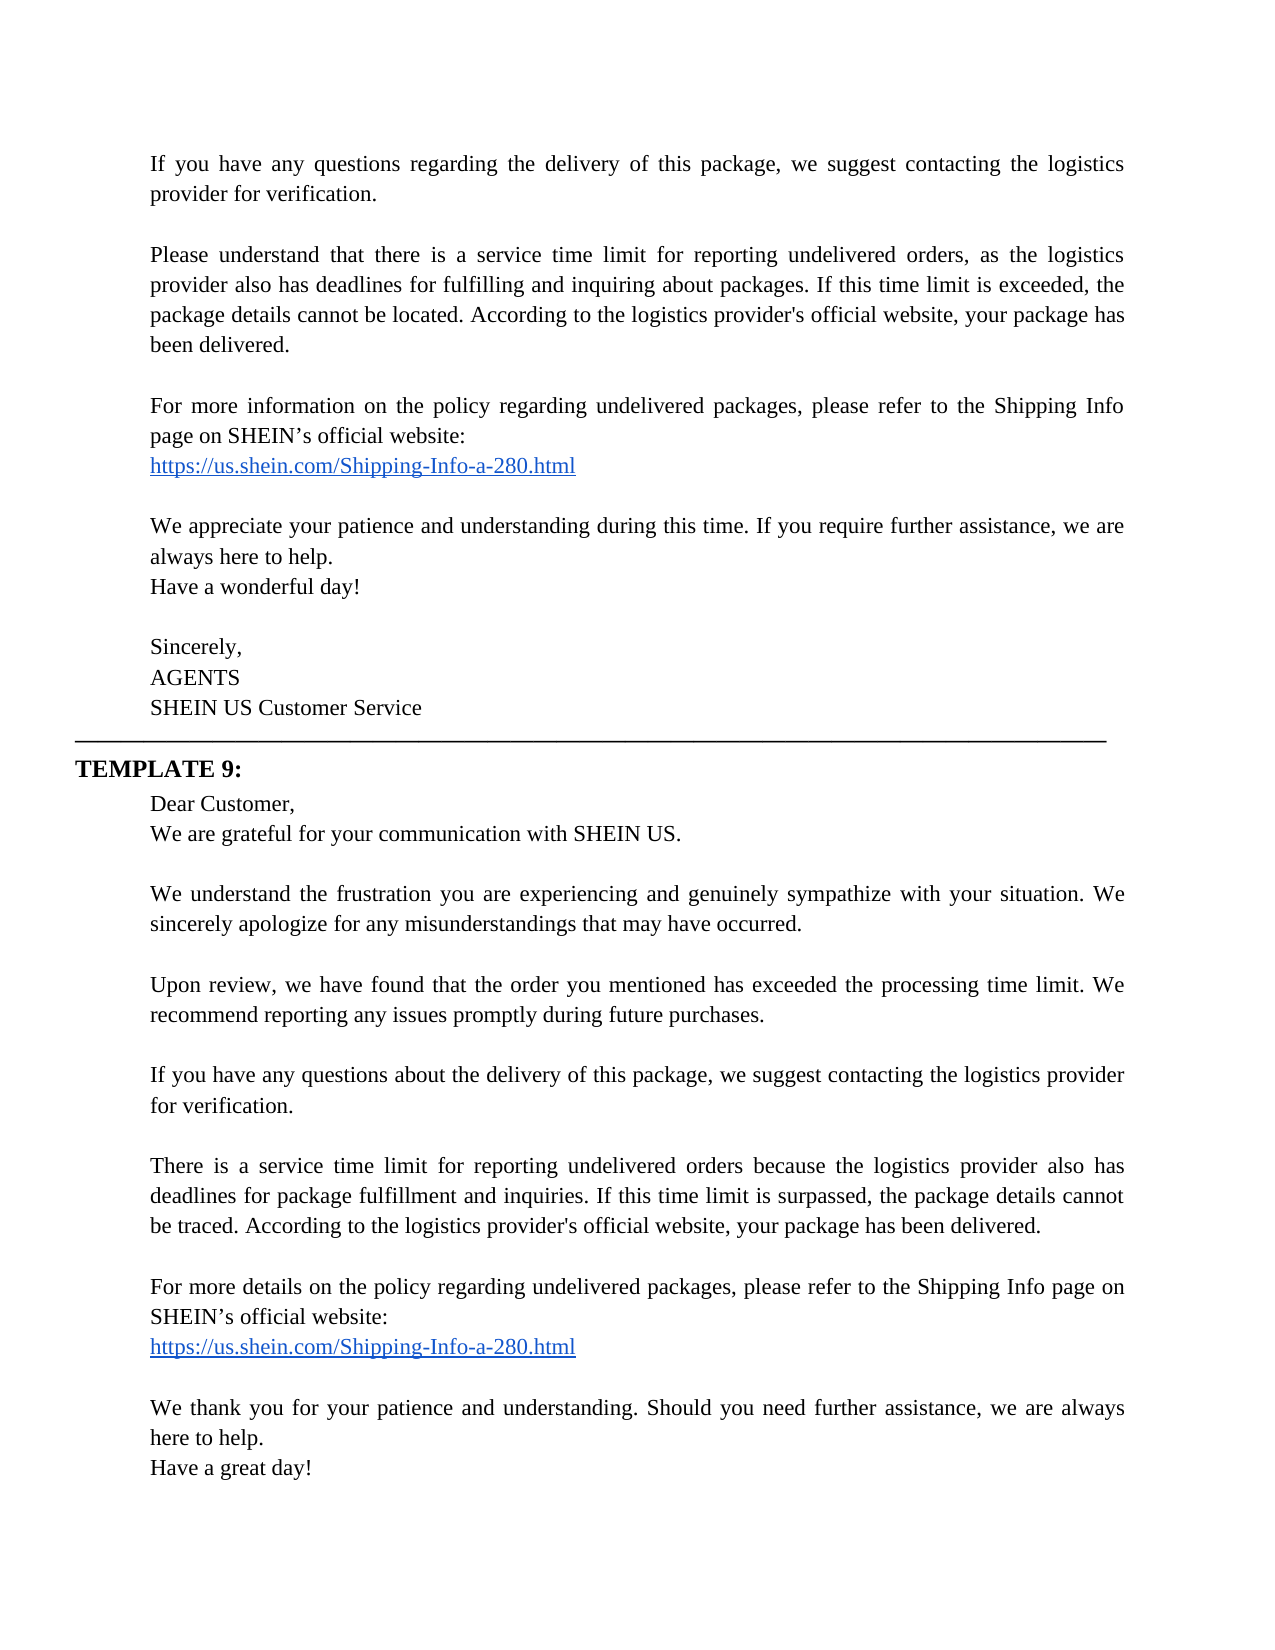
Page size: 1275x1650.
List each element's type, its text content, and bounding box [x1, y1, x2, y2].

text Please understand that there is a service time limit for reporting undelivered orders, as the logistics provider also has deadlines for fulfilling and inquiring about packages. If this time limit is exceeded, the package details cannot be located. According to the logistics provider's official website, your package has been delivered. [150, 241, 1125, 358]
text Have a wonderful day! [150, 573, 1125, 599]
text Upon review, we have found that the order you mentioned has exceeded the processing time limit. We recommend reporting any issues promptly during future purchases. [150, 971, 1125, 1027]
text ————————————————————————————————————————————— [75, 726, 1125, 752]
text Dear Customer, [150, 789, 1125, 816]
text If you have any questions about the delivery of this package, we suggest contacting the logistics provider for verification. [150, 1061, 1125, 1118]
text https://us.shein.com/Shipping-Info-a-280.html [150, 1333, 1125, 1360]
text For more information on the policy regarding undelivered packages, please refer to the Shipping Info page on SHEIN’s official website: [150, 392, 1125, 448]
text We understand the frustration you are experiencing and genuinely sympathize with your situation. We sincerely apologize for any misunderstandings that may have occurred. [150, 880, 1125, 937]
text We thank you for your patience and understanding. Should you need further assistance, we are always here to help. [150, 1394, 1125, 1450]
subtitle TEMPLATE 9: [75, 754, 1125, 783]
text We are grateful for your communication with SHEIN US. [150, 820, 1125, 846]
text If you have any questions regarding the delivery of this package, we suggest contacting the logistics provider for verification. [150, 150, 1125, 207]
text https://us.shein.com/Shipping-Info-a-280.html [150, 452, 1125, 478]
text There is a service time limit for reporting undelivered orders because the logistics provider also has deadlines for package fulfillment and inquiries. If this time limit is surpassed, the package details cannot be traced. According to the logistics provider's official website, your package has been delivered. [150, 1152, 1125, 1239]
text Have a great day! [150, 1454, 1125, 1481]
text We appreciate your patience and understanding during this time. If you require further assistance, we are always here to help. [150, 512, 1125, 569]
text For more details on the policy regarding undelivered packages, please refer to the Shipping Info page on SHEIN’s official website: [150, 1273, 1125, 1329]
text Sincerely, AGENTS SHEIN US Customer Service [150, 633, 1125, 720]
